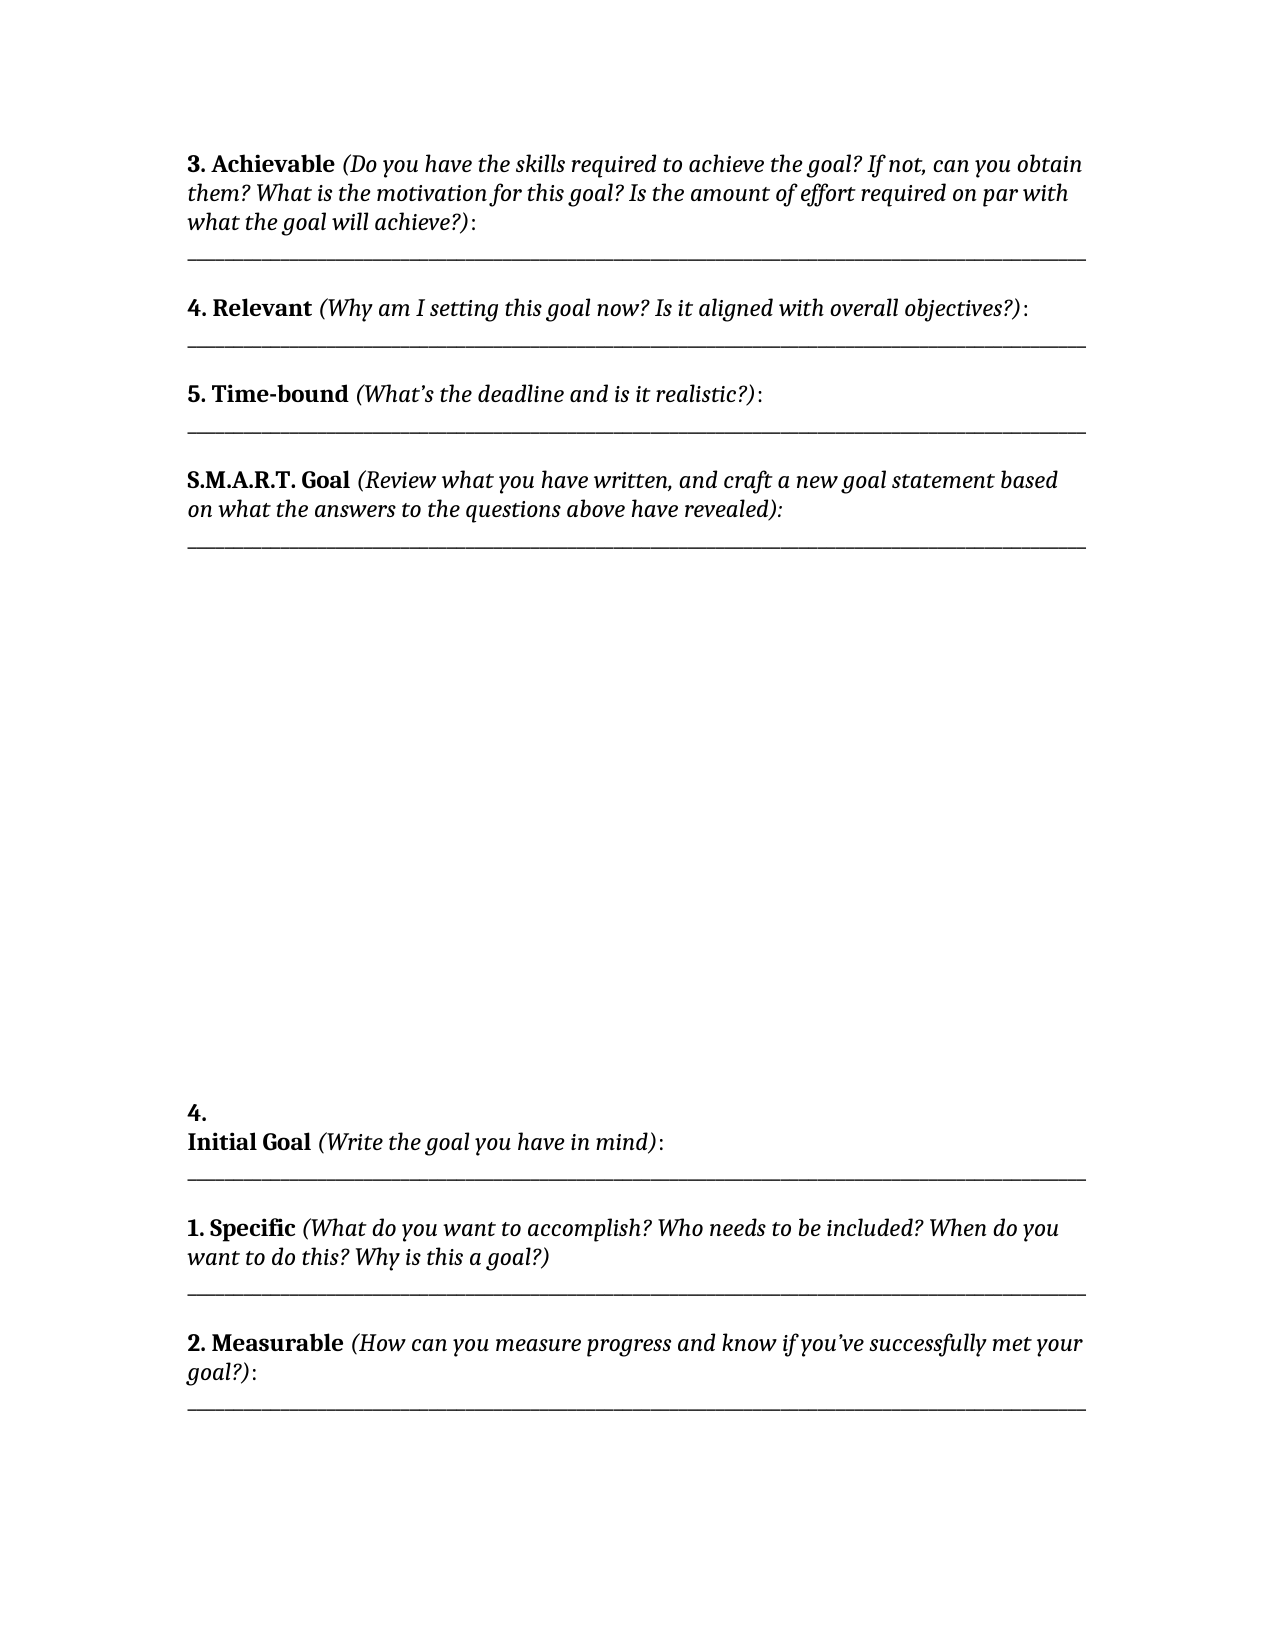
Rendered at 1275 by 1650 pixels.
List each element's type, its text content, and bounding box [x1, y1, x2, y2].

text 5. Time-bound (What’s the deadline and is it realistic?): [187, 380, 1087, 409]
text 2. Measurable (How can you measure progress and know if you’ve successfully met your goal?): [187, 1329, 1087, 1386]
text 3. Achievable (Do you have the skills required to achieve the goal? If not, can you obtain them? What is the motivation for this goal? Is the amount of effort required on par with what the goal will achieve?): [187, 150, 1087, 236]
text _________________________________________________________________________________________________ [187, 409, 1087, 437]
text 4. Relevant (Why am I setting this goal now? Is it aligned with overall objectives?): [187, 294, 1087, 322]
text Initial Goal (Write the goal you have in mind): [187, 1127, 1087, 1156]
text _________________________________________________________________________________________________ [187, 322, 1087, 351]
text 4. [187, 1099, 1087, 1127]
text _________________________________________________________________________________________________ [187, 236, 1087, 265]
text _________________________________________________________________________________________________ [187, 1271, 1087, 1300]
text _________________________________________________________________________________________________ [187, 1386, 1087, 1415]
text _________________________________________________________________________________________________ [187, 1156, 1087, 1185]
text S.M.A.R.T. Goal (Review what you have written, and craft a new goal statement based on what the answers to the questions above have revealed): [187, 466, 1087, 524]
text 1. Specific (What do you want to accomplish? Who needs to be included? When do you want to do this? Why is this a goal?) [187, 1214, 1087, 1271]
text _________________________________________________________________________________________________ [187, 524, 1087, 552]
